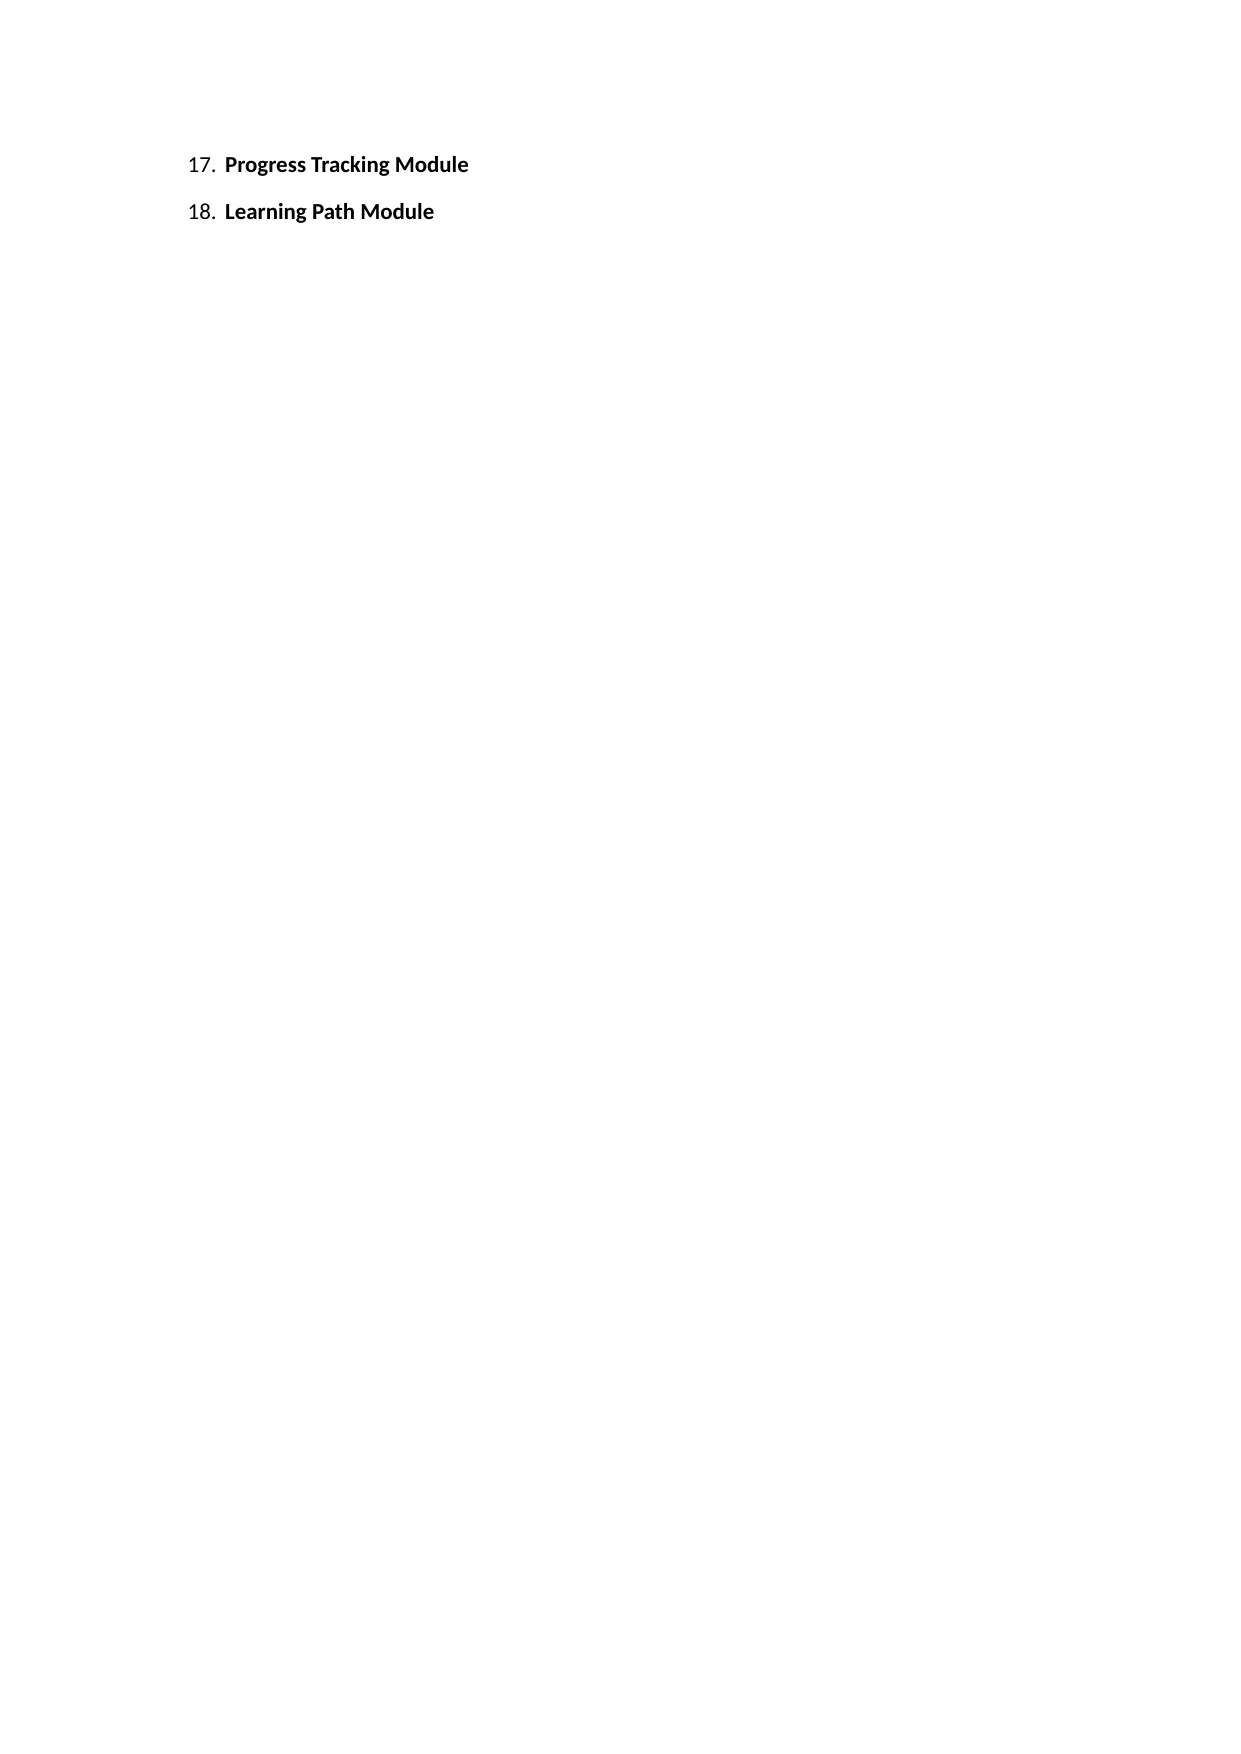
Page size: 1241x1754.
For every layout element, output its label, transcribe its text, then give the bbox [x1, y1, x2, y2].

list Progress Tracking Module [187, 150, 1090, 178]
list Learning Path Module [187, 197, 1090, 225]
